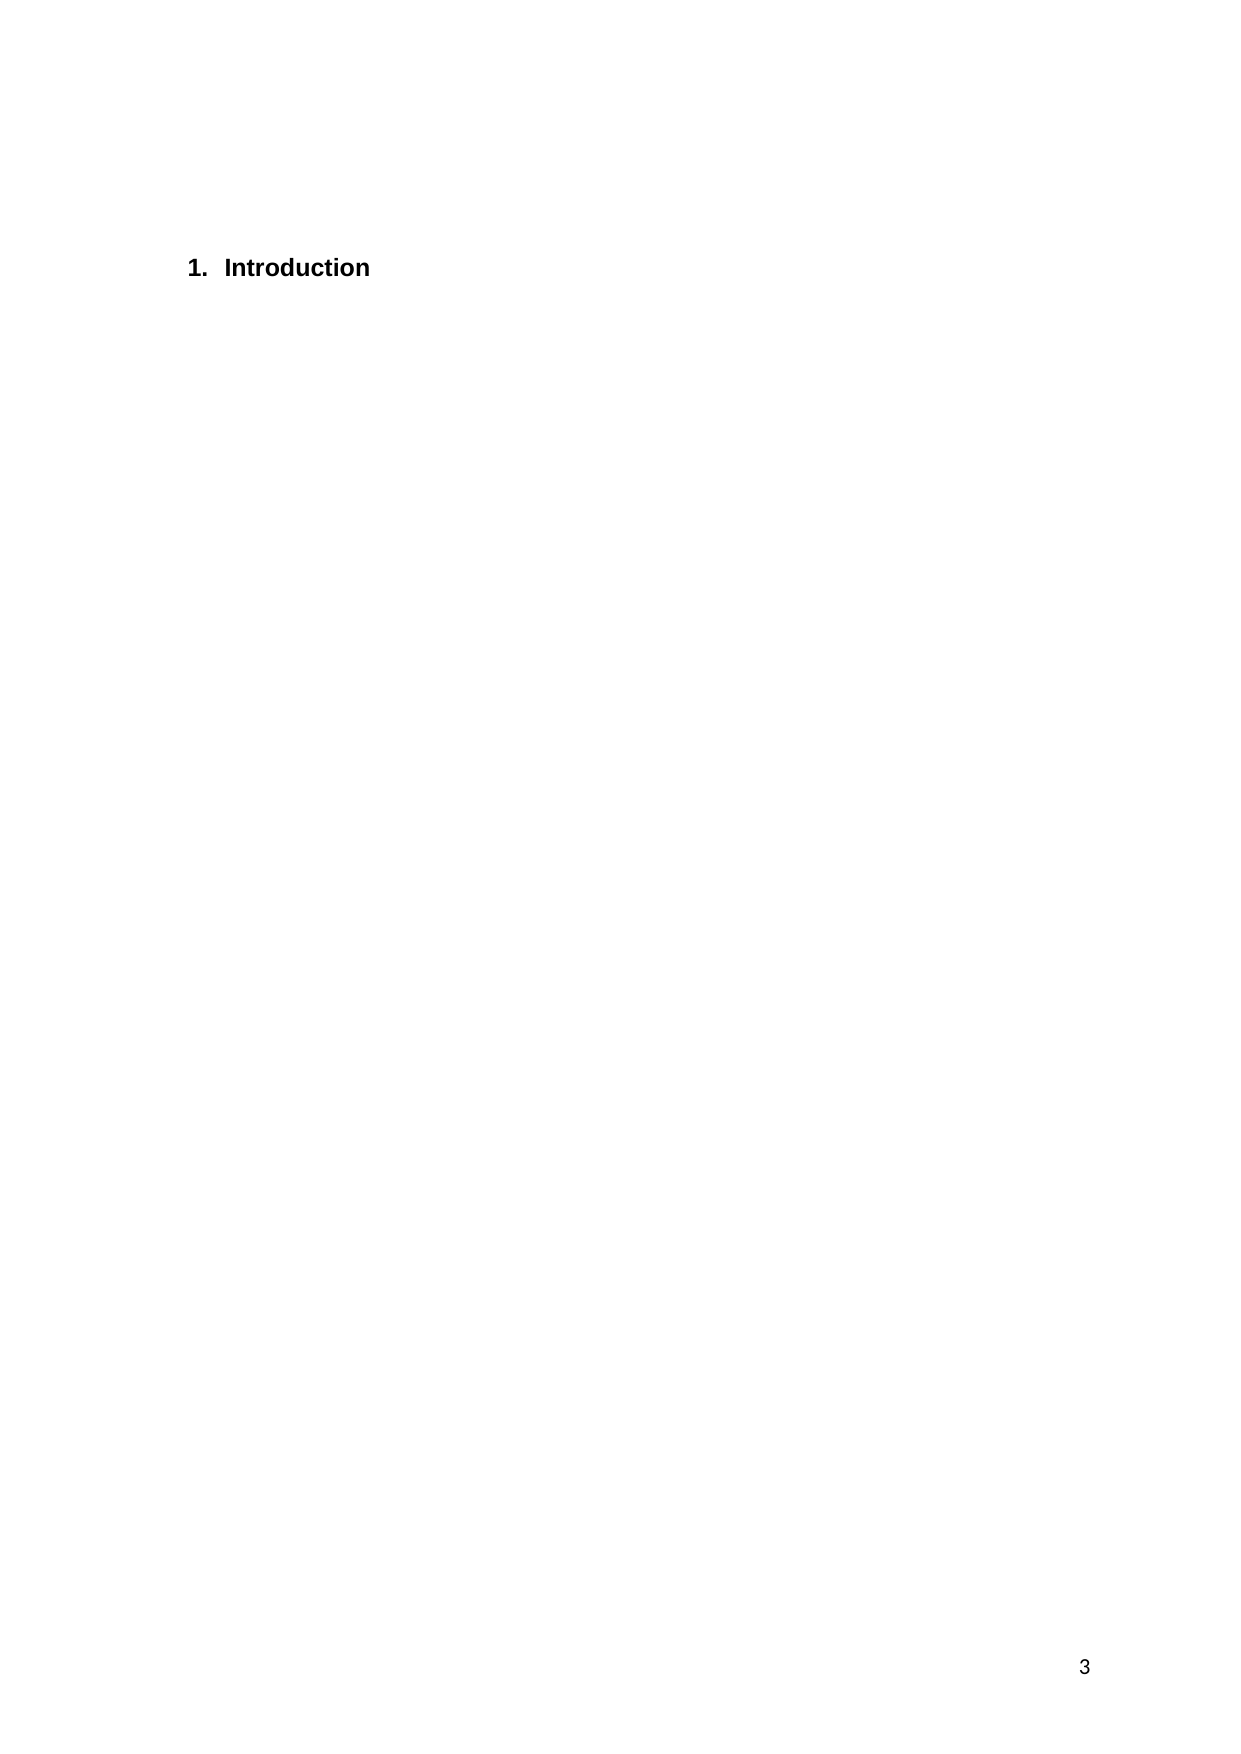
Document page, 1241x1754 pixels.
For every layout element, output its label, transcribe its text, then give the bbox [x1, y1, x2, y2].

subtitle Introduction [187, 253, 1090, 282]
